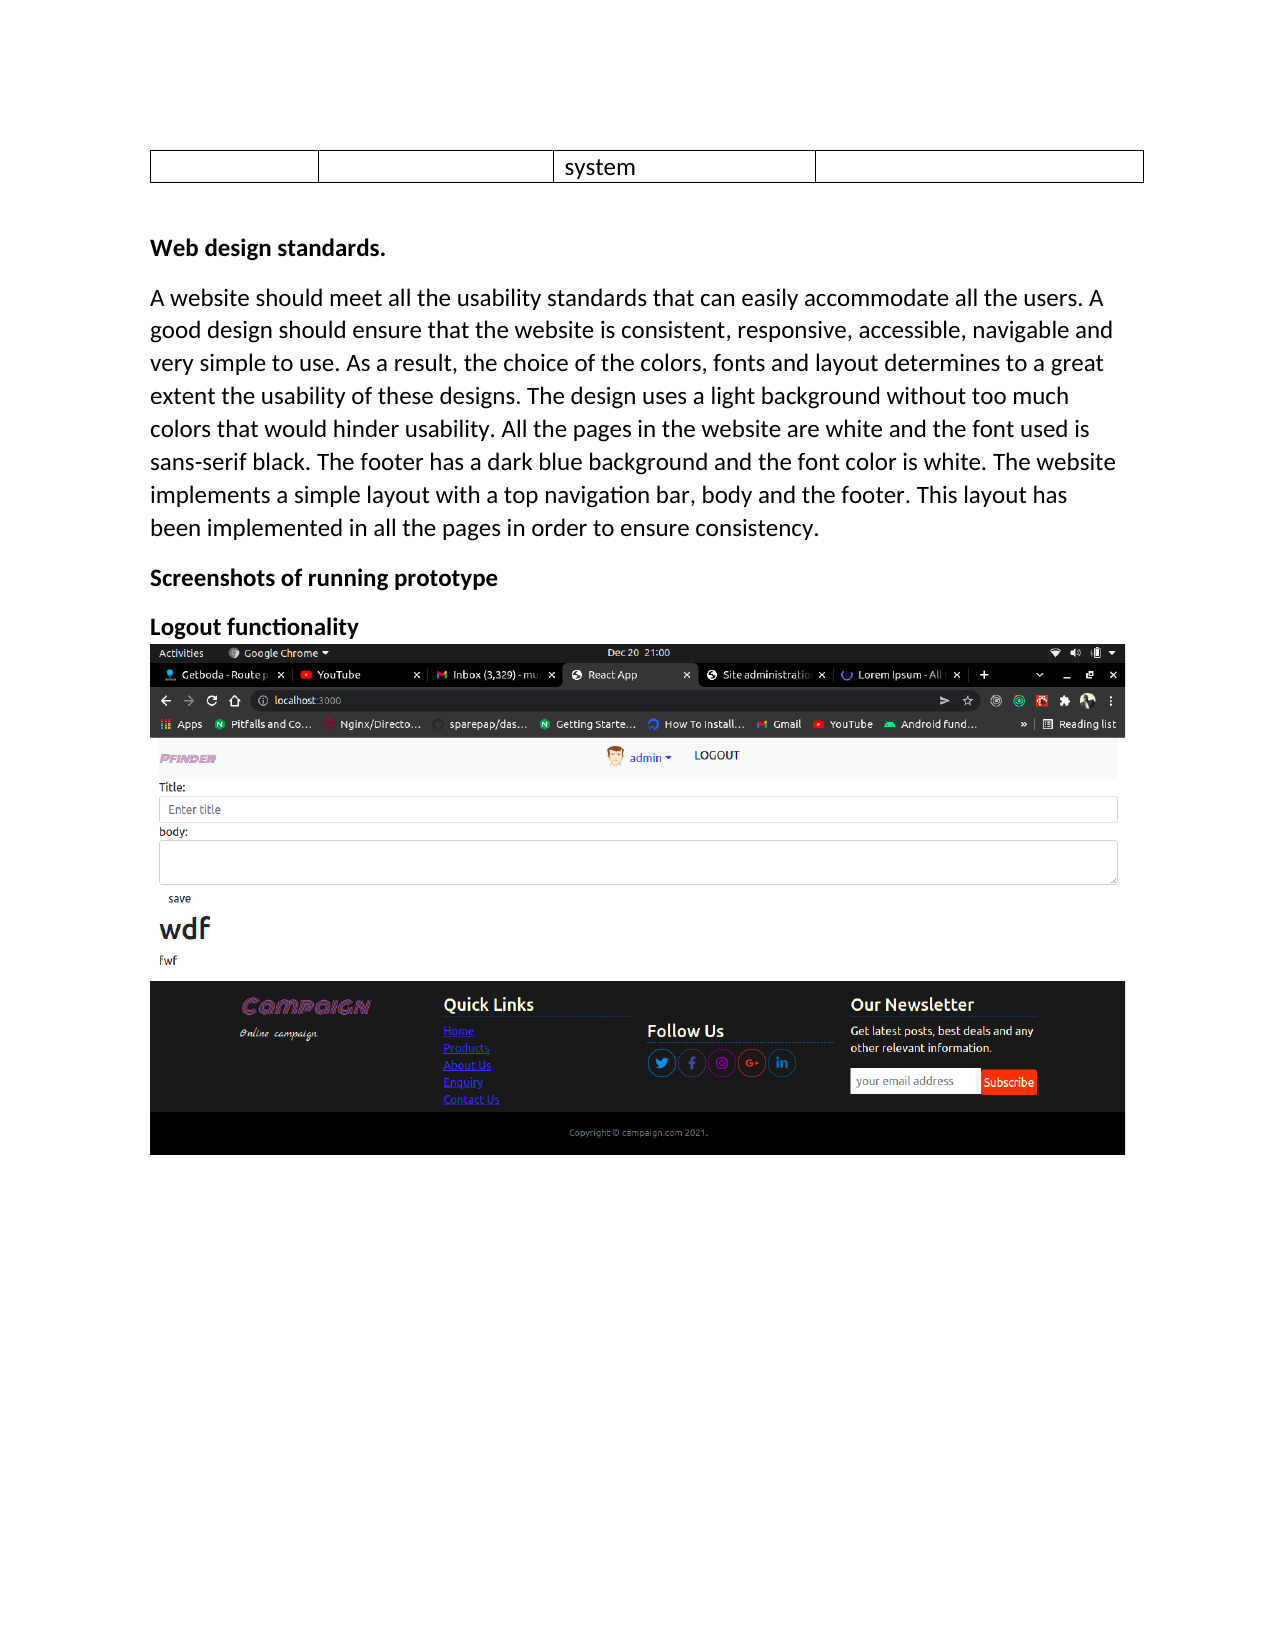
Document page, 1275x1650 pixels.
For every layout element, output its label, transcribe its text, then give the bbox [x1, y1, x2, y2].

text Screenshots of running prototype [150, 562, 1125, 592]
text Web design standards. [150, 232, 1125, 263]
table_cell 3 [151, 151, 318, 182]
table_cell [554, 151, 815, 182]
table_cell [816, 151, 1143, 182]
text Logout functionality [150, 611, 1125, 644]
picture [150, 644, 1125, 1193]
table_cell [319, 151, 553, 182]
text A website should meet all the usability standards that can easily accommodate all the users. A good design should ensure that the website is consistent, responsive, accessible, navigable and very simple to use. As a result, the choice of the colors, fonts and layout determines to a great extent the usability of these designs. The design uses a light background without too much colors that would hinder usability. All the pages in the website are white and the font used is sans-serif black. The footer has a dark blue background and the font color is white. The website implements a simple layout with a top navigation bar, body and the footer. This layout has been implemented in all the pages in order to ensure consistency. [150, 282, 1125, 543]
